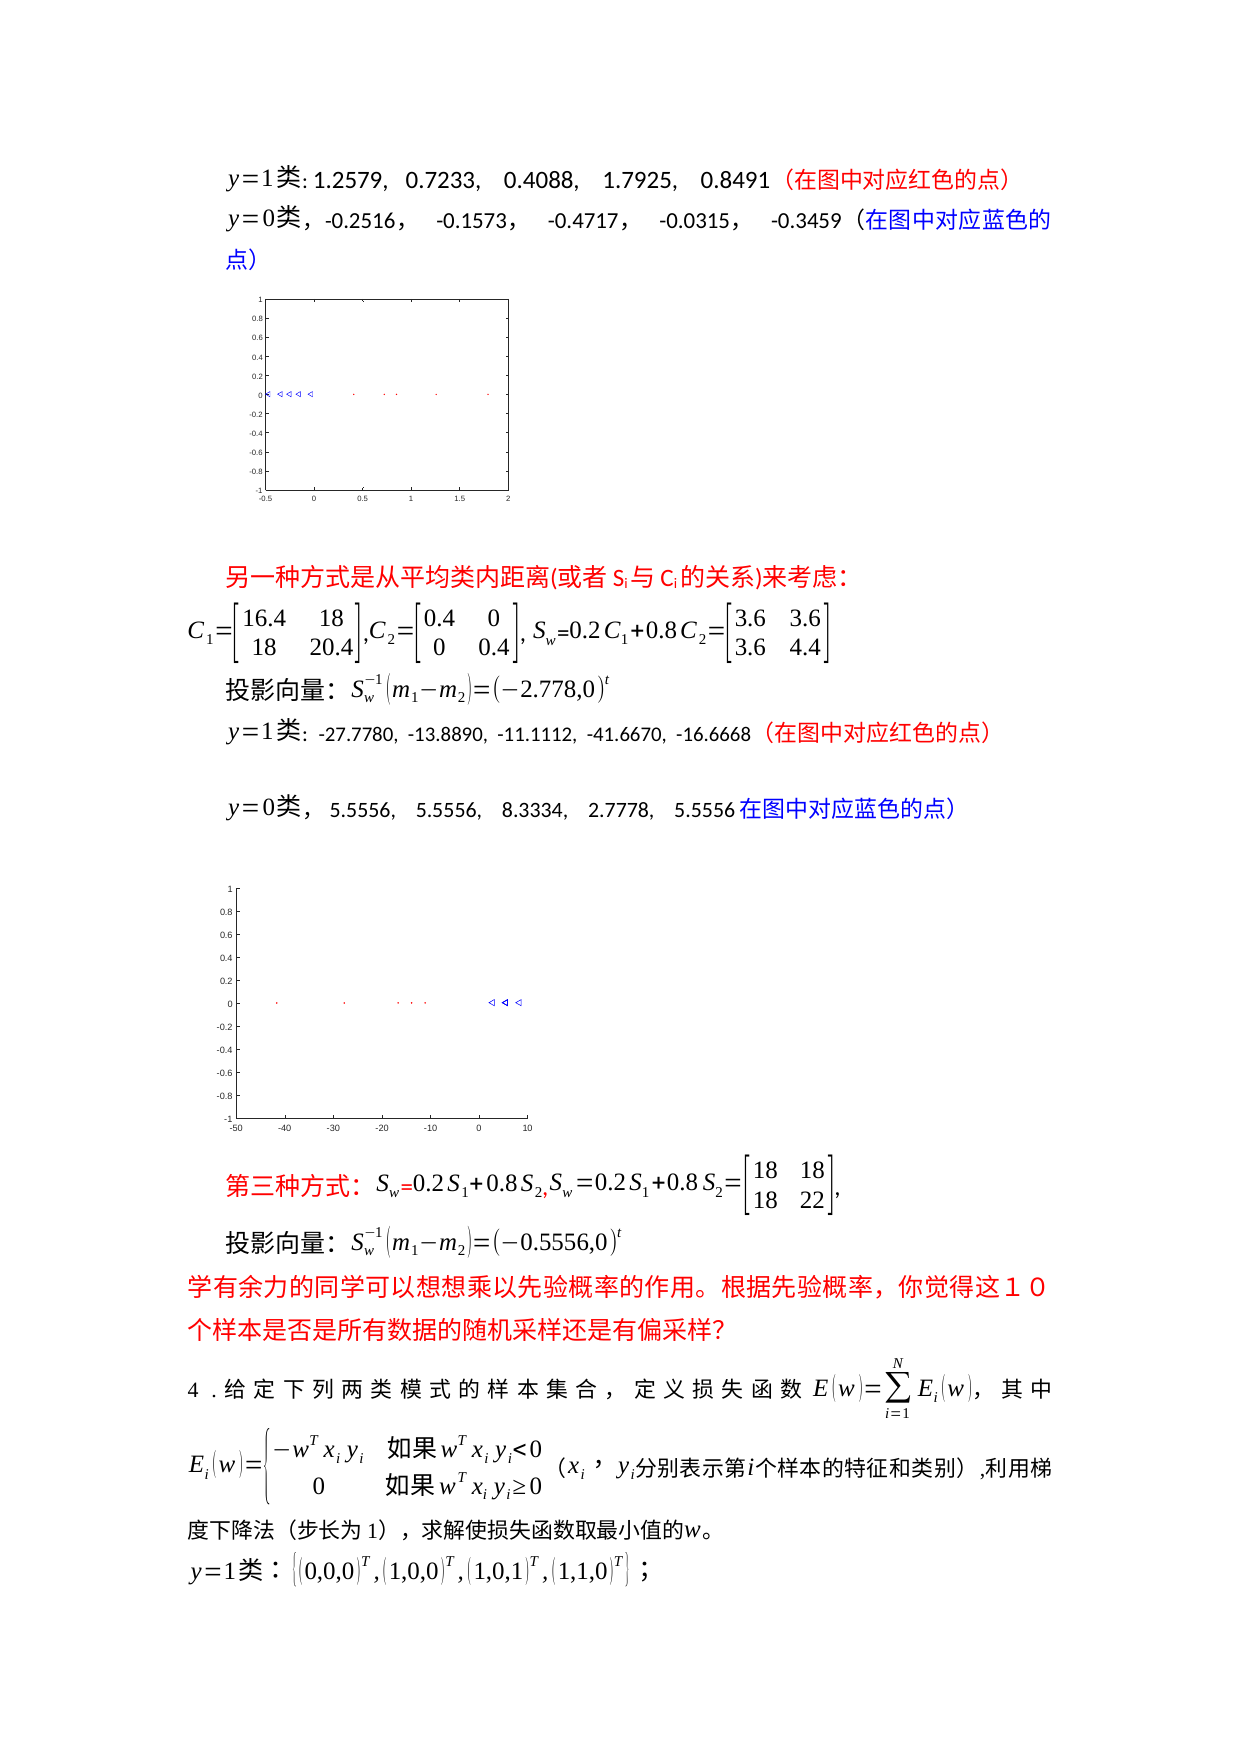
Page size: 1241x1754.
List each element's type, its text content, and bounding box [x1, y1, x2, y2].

text : 1.2579, 0.7233, 0.4088, 1.7925, 0.8491（在图中对应红色的点） [225, 162, 1053, 195]
text 投影向量： [225, 1223, 1053, 1260]
text 另一种方式是从平均类内距离(或者Si与Ci的关系)来考虑： [225, 557, 1053, 593]
text ，-0.2516， -0.1573， -0.4717， -0.0315， -0.3459（在图中对应蓝色的点） [225, 202, 1053, 275]
text ,, = [187, 600, 1053, 665]
text ， 5.5556, 5.5556, 8.3334, 2.7778, 5.5556在图中对应蓝色的点） [225, 791, 1053, 824]
text 学有余力的同学可以想想乘以先验概率的作用。根据先验概率，你觉得这１０个样本是否是所有数据的随机采样还是有偏采样？ [187, 1267, 1053, 1347]
text 4 .给定下列两类模式的样本集合，定义损失函数，其中（分别表示第个样本的特征和类别）,利用梯度下降法（步长为1），求解使损失函数取最小值的。 [187, 1354, 1053, 1545]
text 投影向量： [225, 671, 1053, 707]
text : -27.7780, -13.8890, -11.1112, -41.6670, -16.6668（在图中对应红色的点） [225, 714, 1053, 748]
text 第三种方式：=,, [225, 1153, 1053, 1216]
